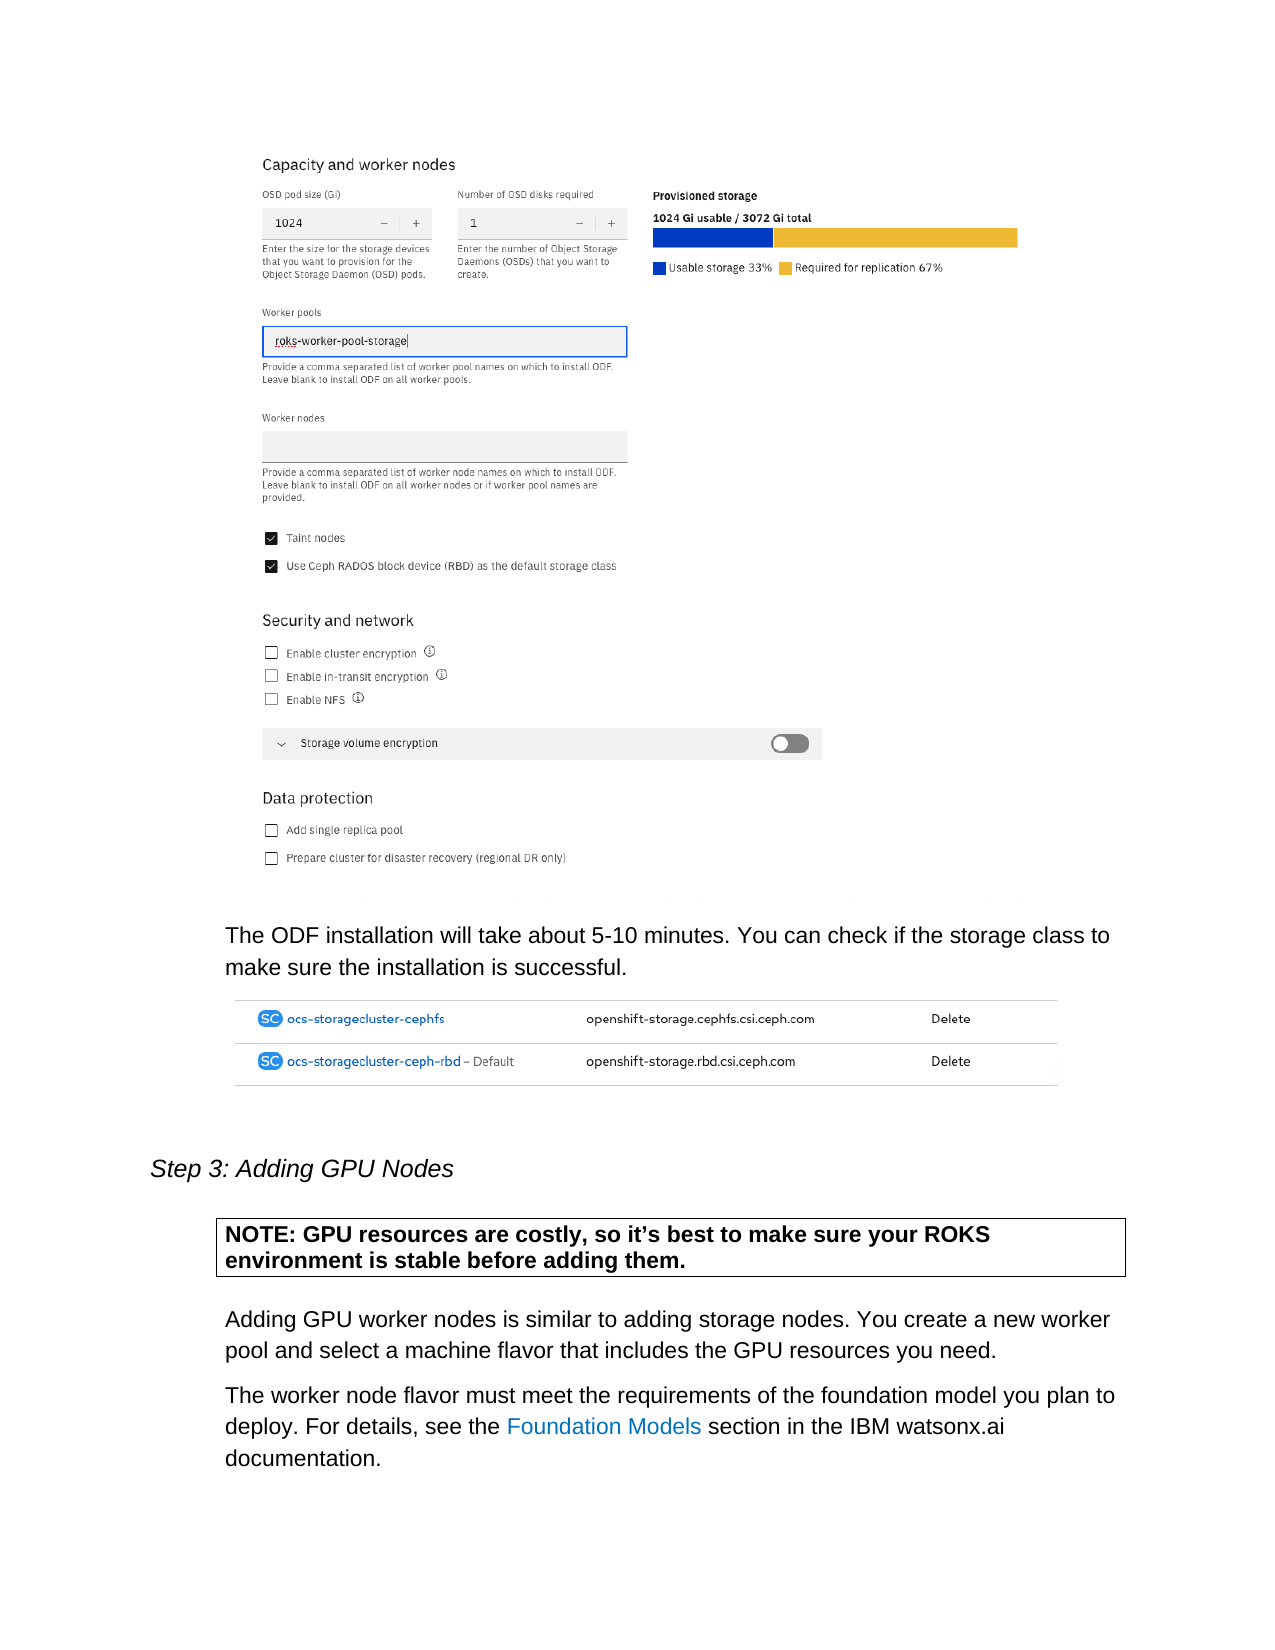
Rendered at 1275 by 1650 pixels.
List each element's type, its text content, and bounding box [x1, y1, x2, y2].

text NOTE: GPU resources are costly, so it’s best to make sure your ROKS environment is stable before adding them. [217, 1219, 1125, 1276]
picture [217, 997, 1058, 1095]
text Adding GPU worker nodes is similar to adding storage nodes. You create a new worker pool and select a machine flavor that includes the GPU resources you need. [225, 1306, 1125, 1364]
picture [246, 150, 1029, 910]
subtitle Step 3: Adding GPU Nodes [150, 1154, 1125, 1183]
text The ODF installation will take about 5-10 minutes. You can check if the storage class to make sure the installation is successful. [225, 922, 1125, 980]
text The worker node flavor must meet the requirements of the foundation model you plan to deploy. For details, see the Foundation Models section in the IBM watsonx.ai documentation. [225, 1382, 1125, 1471]
